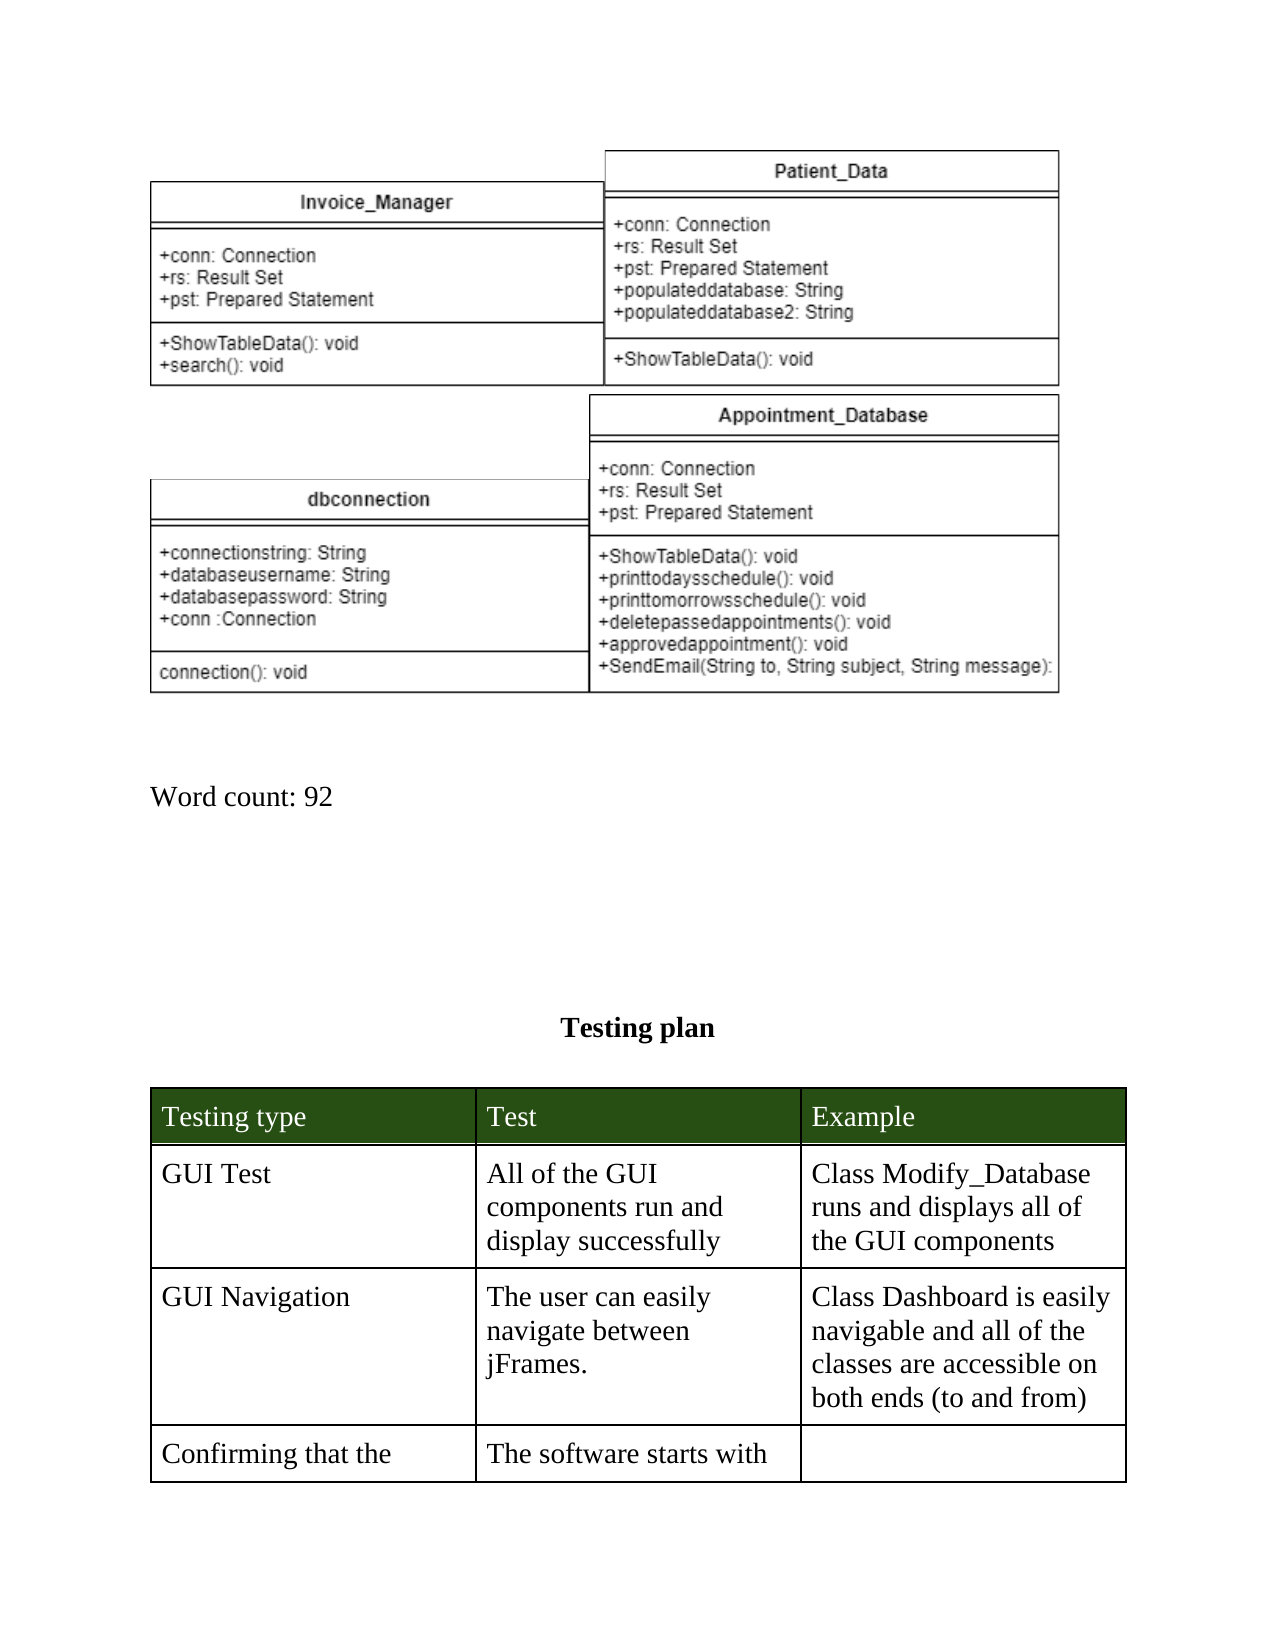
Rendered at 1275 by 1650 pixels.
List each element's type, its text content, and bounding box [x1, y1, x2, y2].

text Testing plan [150, 1010, 1125, 1043]
table_header Test [477, 1089, 800, 1143]
table_cell All of the GUI components run and display successfully [477, 1146, 800, 1267]
table_header Example [802, 1089, 1125, 1143]
table_cell GUI Test [152, 1146, 475, 1267]
text Word count: 92 [150, 779, 1125, 812]
table_cell Class Modify_Database runs and displays all of the GUI components [802, 1146, 1125, 1267]
table_cell GUI Navigation [152, 1269, 475, 1424]
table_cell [477, 1426, 800, 1481]
table_cell [802, 1426, 1125, 1481]
table_header Testing type [152, 1089, 475, 1143]
picture [150, 150, 1060, 391]
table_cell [152, 1426, 475, 1481]
table_cell The user can easily navigate between jFrames. [477, 1269, 800, 1424]
table_cell Class Dashboard is easily navigable and all of the classes are accessible on both ends (to and from) [802, 1269, 1125, 1424]
picture [150, 394, 1060, 698]
